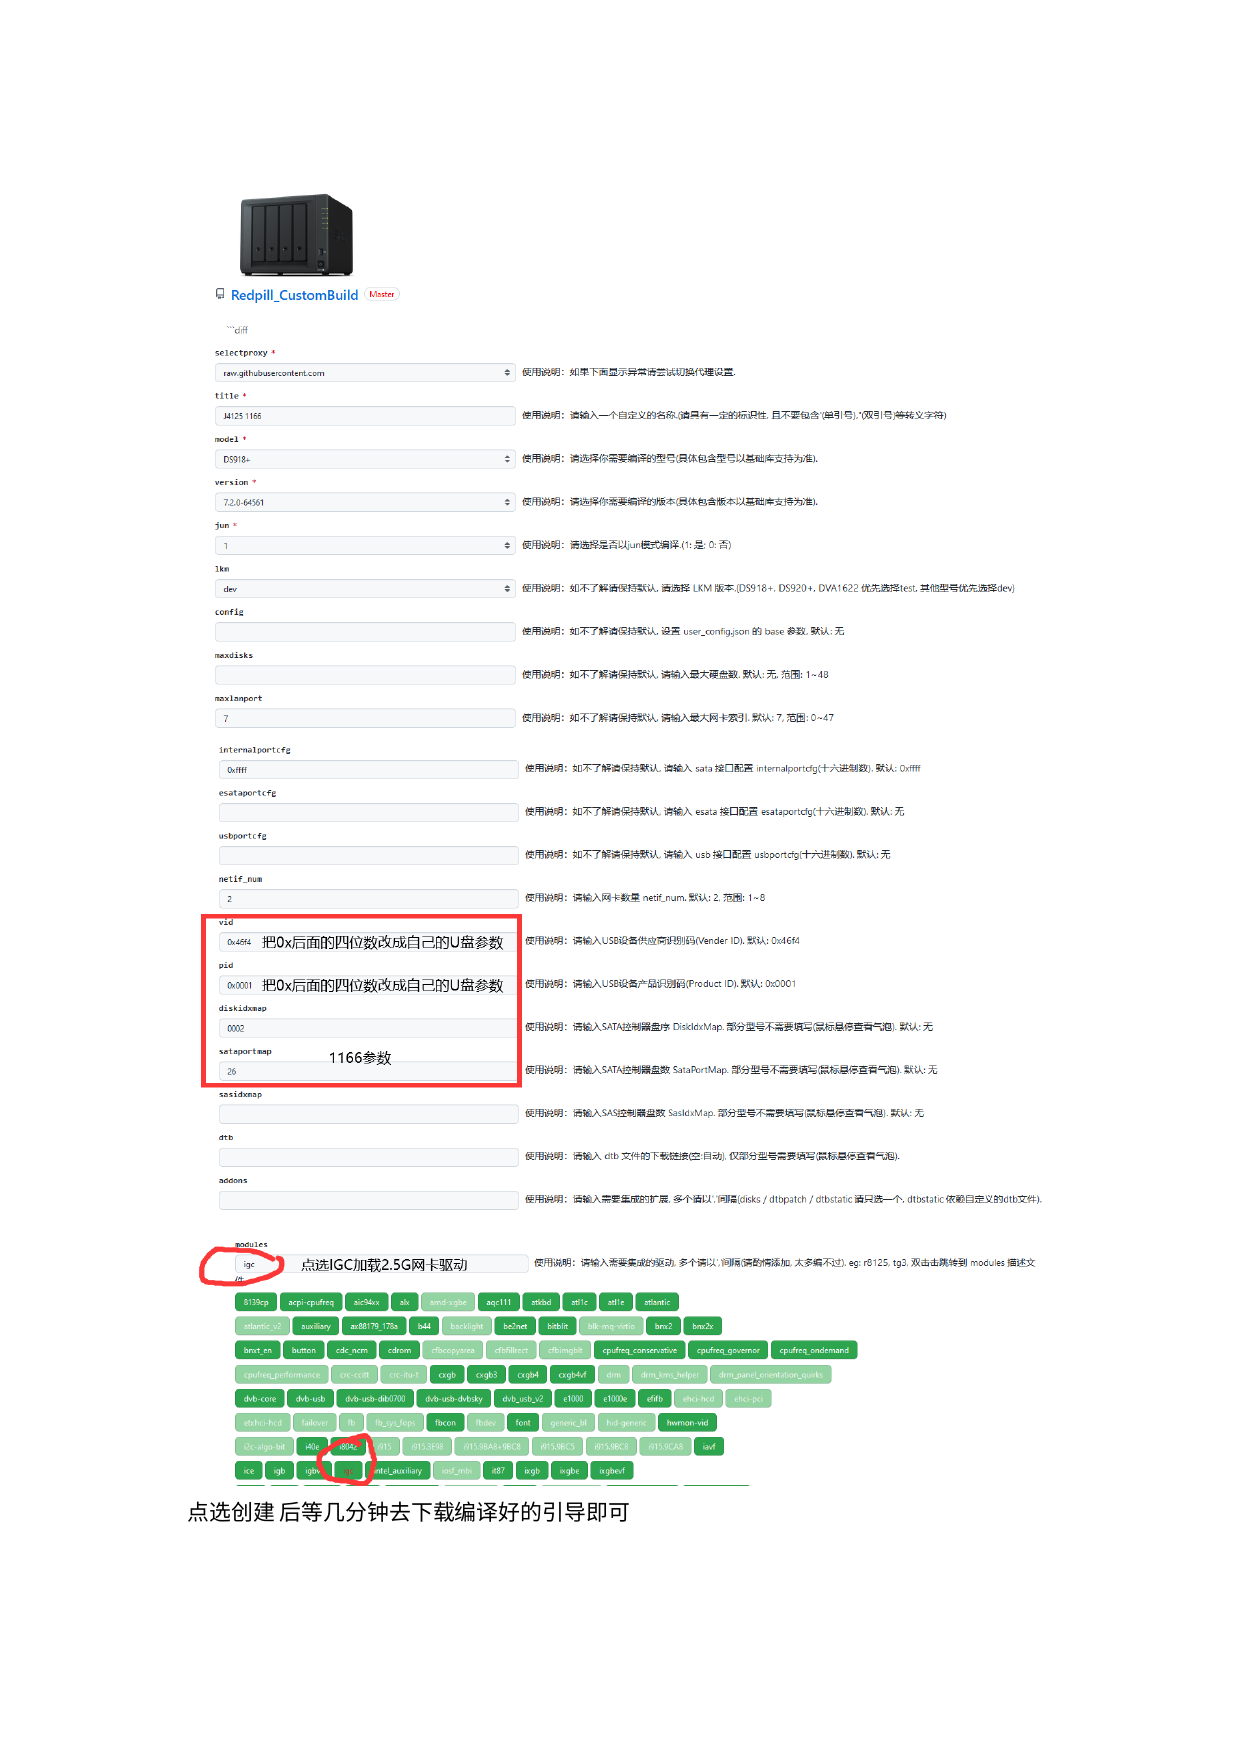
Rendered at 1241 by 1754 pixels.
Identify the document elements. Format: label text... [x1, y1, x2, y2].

picture [187, 162, 1053, 733]
picture [187, 747, 1053, 1213]
text 点选创建 后等几分钟去下载编译好的引导即可 [187, 1494, 1053, 1527]
picture [187, 1234, 1053, 1486]
